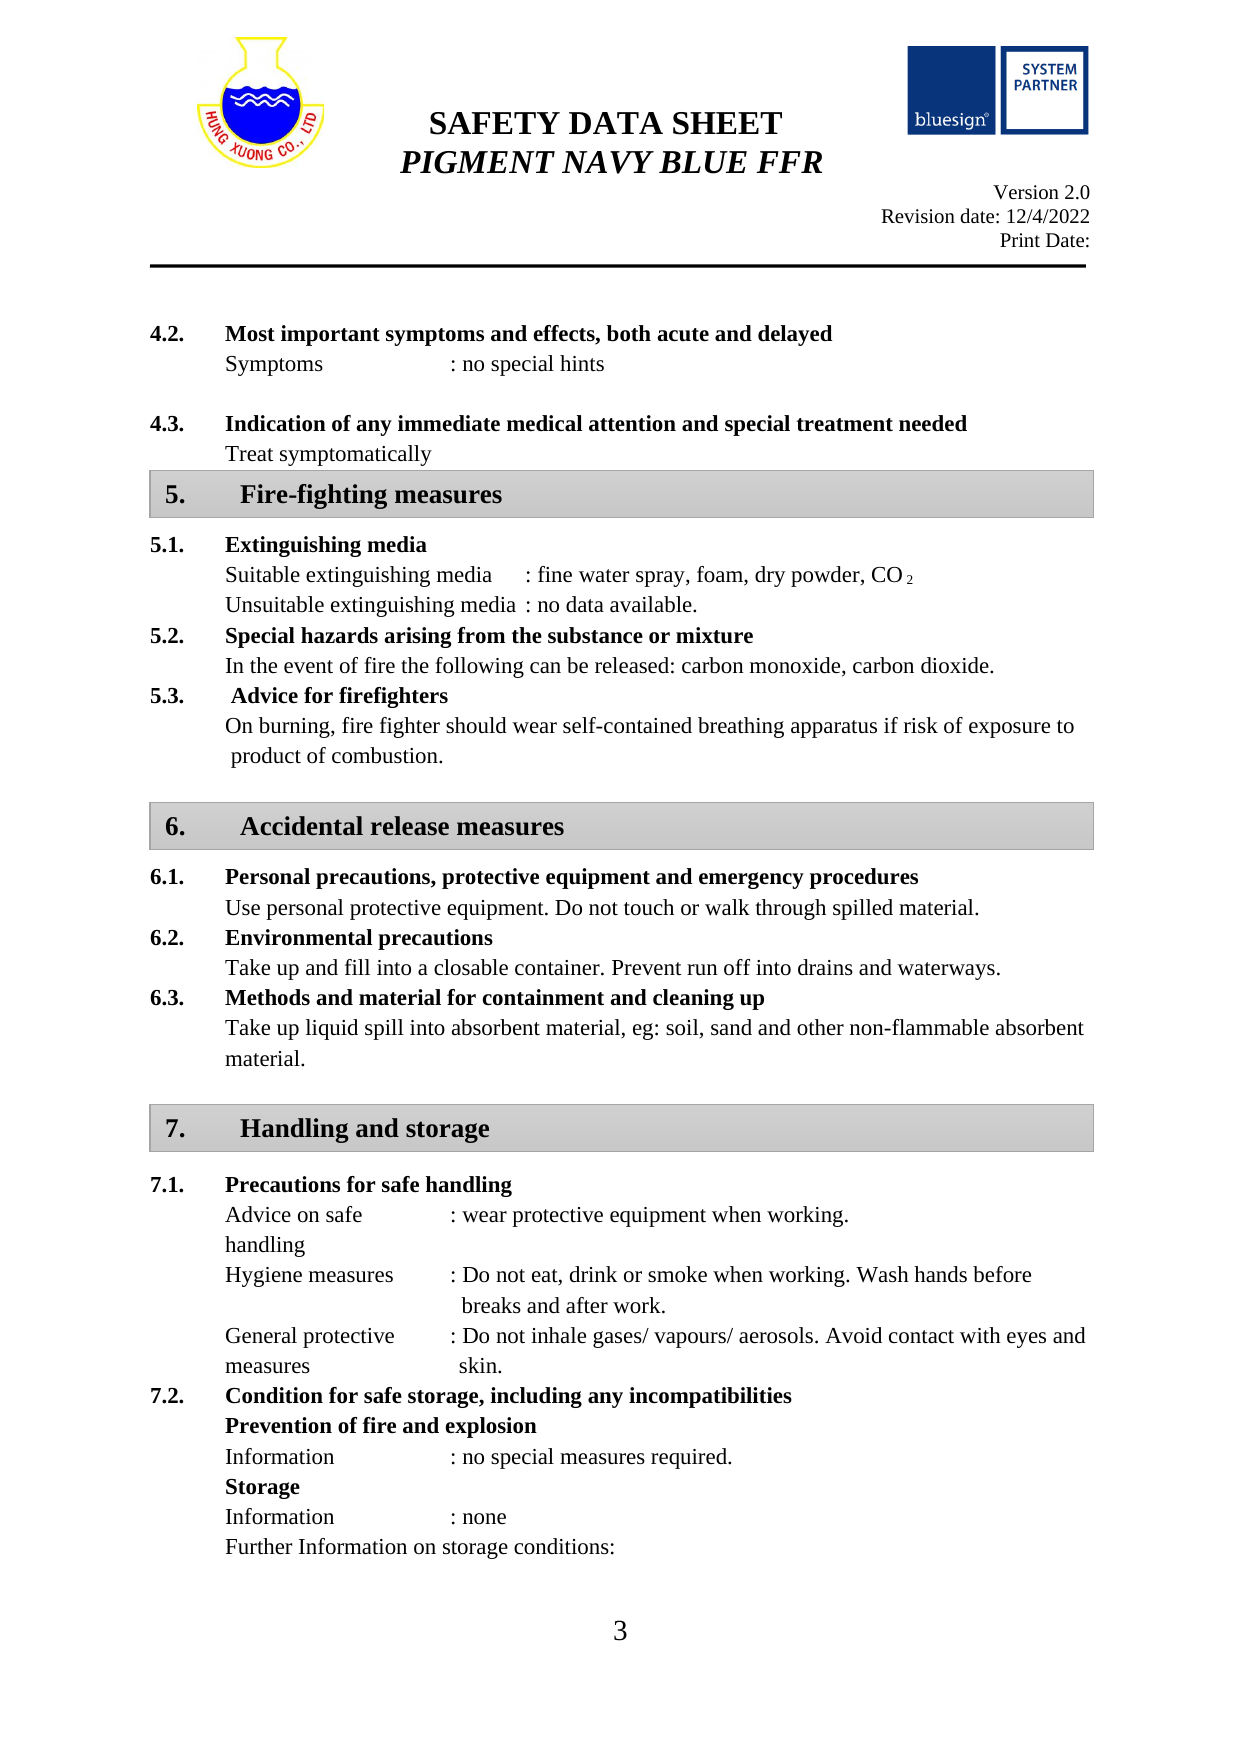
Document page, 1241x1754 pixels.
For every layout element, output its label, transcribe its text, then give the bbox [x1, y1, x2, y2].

picture [907, 46, 1089, 135]
text General protective : Do not inhale gases/ vapours/ aerosols. Avoid contact with eyes and [150, 1322, 1090, 1348]
text 5.3. Advice for firefighters [150, 682, 1090, 708]
text product of combustion. [150, 742, 1090, 769]
text 6.3. Methods and material for containment and cleaning up [150, 984, 1090, 1011]
text Further Information on storage conditions: [150, 1533, 1090, 1560]
picture [197, 37, 325, 168]
text handling [150, 1231, 1090, 1258]
text 7.2. Condition for safe storage, including any incompatibilities [150, 1382, 1090, 1409]
text Treat symptomatically [150, 440, 1090, 467]
text Information : none [150, 1503, 1090, 1529]
text Unsuitable extinguishing media : no data available. [150, 591, 1090, 618]
text Information : no special measures required. [150, 1443, 1090, 1469]
text 5.1. Extinguishing media [150, 531, 1090, 557]
text Symptoms : no special hints [150, 350, 1090, 376]
text 5.2. Special hazards arising from the substance or mixture [150, 622, 1090, 648]
text Advice on safe : wear protective equipment when working. [150, 1201, 1090, 1227]
text Take up liquid spill into absorbent material, eg: soil, sand and other non-flammable absorbent [150, 1014, 1090, 1041]
text breaks and after work. [150, 1292, 1090, 1318]
text Prevention of fire and explosion [150, 1413, 1090, 1439]
text Hygiene measures : Do not eat, drink or smoke when working. Wash hands before [150, 1262, 1090, 1288]
text Storage [150, 1473, 1090, 1499]
text In the event of fire the following can be released: carbon monoxide, carbon dioxide. [150, 652, 1090, 678]
text 6.2. Environmental precautions [150, 924, 1090, 950]
text Suitable extinguishing media : fine water spray, foam, dry powder, CO 2 [175, 561, 1090, 588]
text Take up and fill into a closable container. Prevent run off into drains and waterways. [150, 954, 1090, 980]
text 4.2. Most important symptoms and effects, both acute and delayed [150, 319, 1090, 346]
text measures skin. [150, 1352, 1090, 1378]
text material. [150, 1044, 1090, 1071]
text On burning, fire fighter should wear self-contained breathing apparatus if risk of exposure to [150, 712, 1090, 739]
text 7.1. Precautions for safe handling [150, 1171, 1090, 1197]
text Use personal protective equipment. Do not touch or walk through spilled material. [150, 893, 1090, 920]
text 4.3. Indication of any immediate medical attention and special treatment needed [150, 410, 1090, 437]
text 6.1. Personal precautions, protective equipment and emergency procedures [150, 863, 1090, 890]
